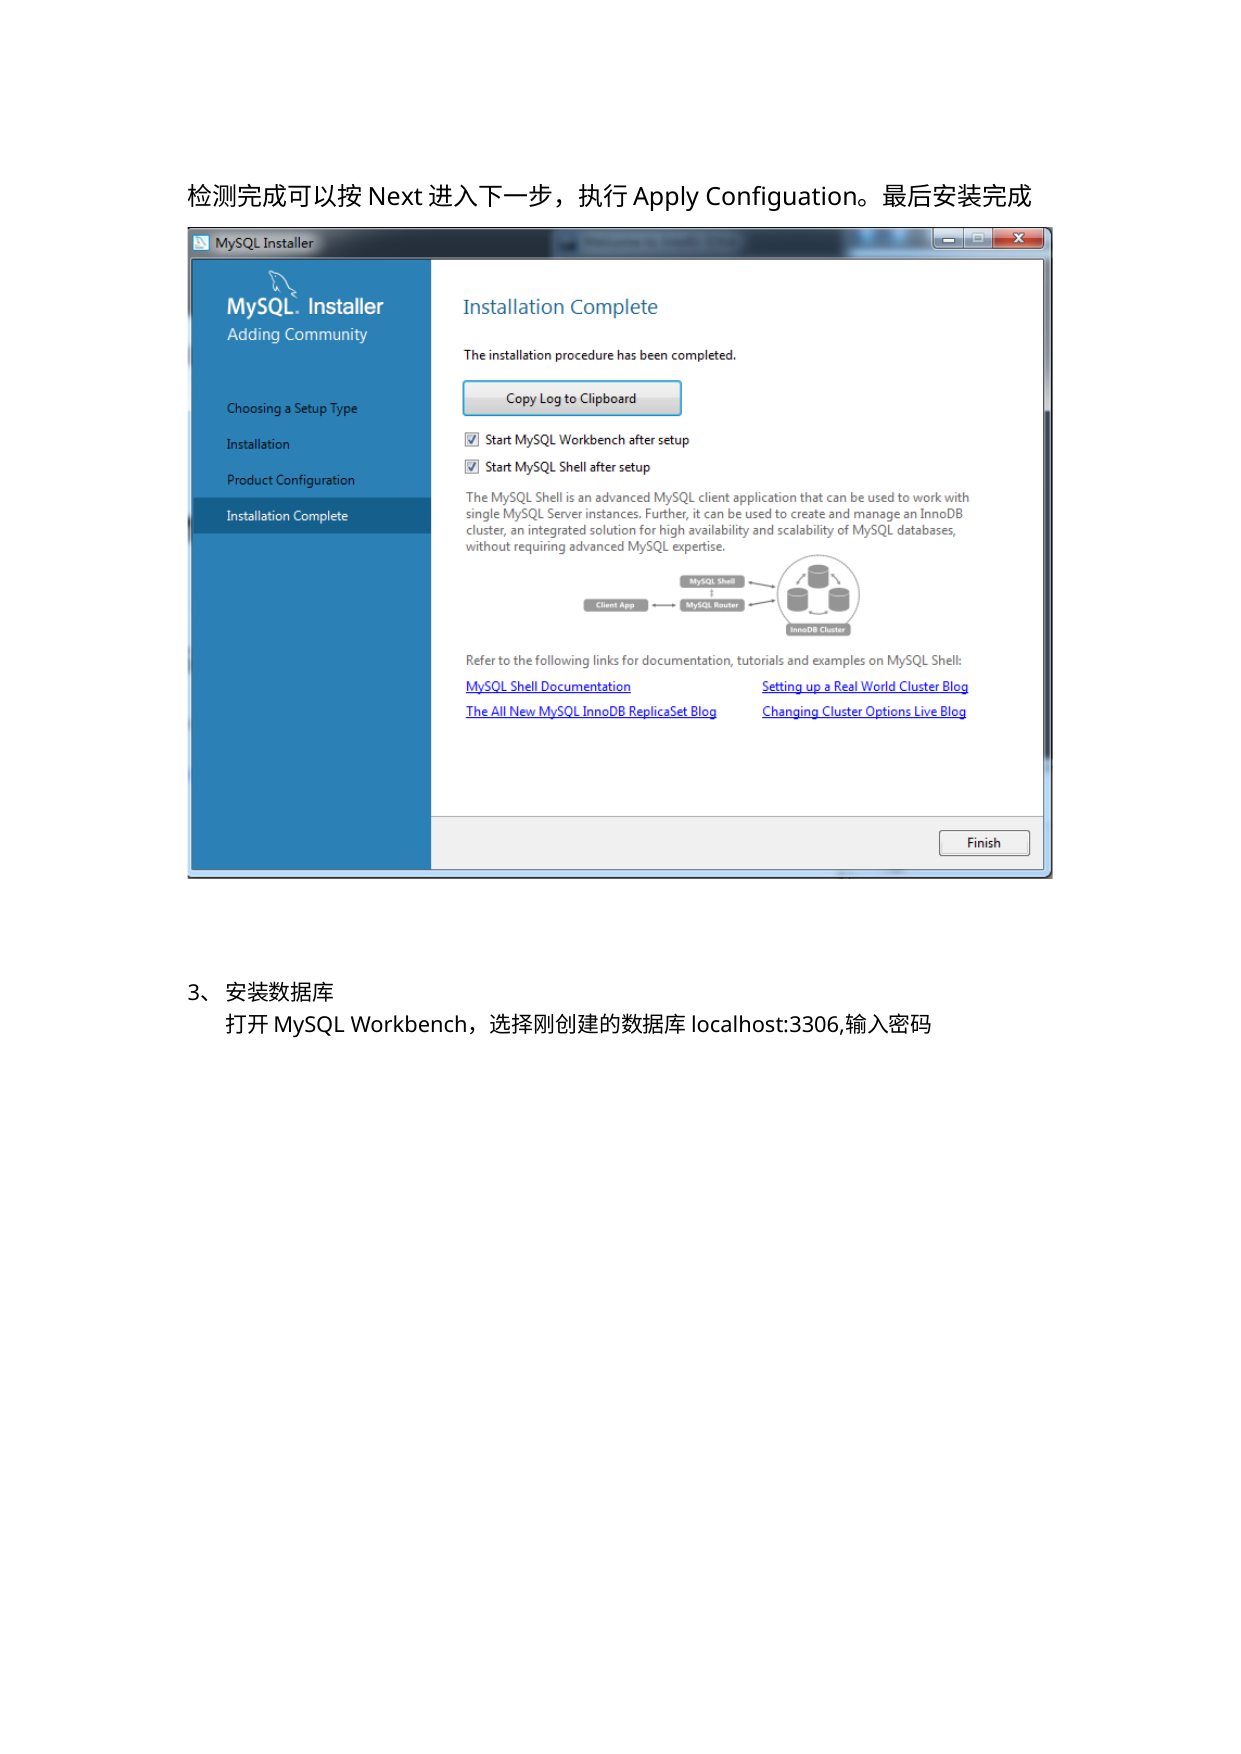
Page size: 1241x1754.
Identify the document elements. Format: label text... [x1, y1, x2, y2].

list 打开MySQL Workbench，选择刚创建的数据库localhost:3306,输入密码 [225, 1007, 1053, 1039]
text 检测完成可以按Next进入下一步，执行Apply Configuation。最后安装完成 [187, 162, 1053, 227]
picture [187, 227, 1053, 879]
list 安装数据库 [187, 974, 1053, 1007]
